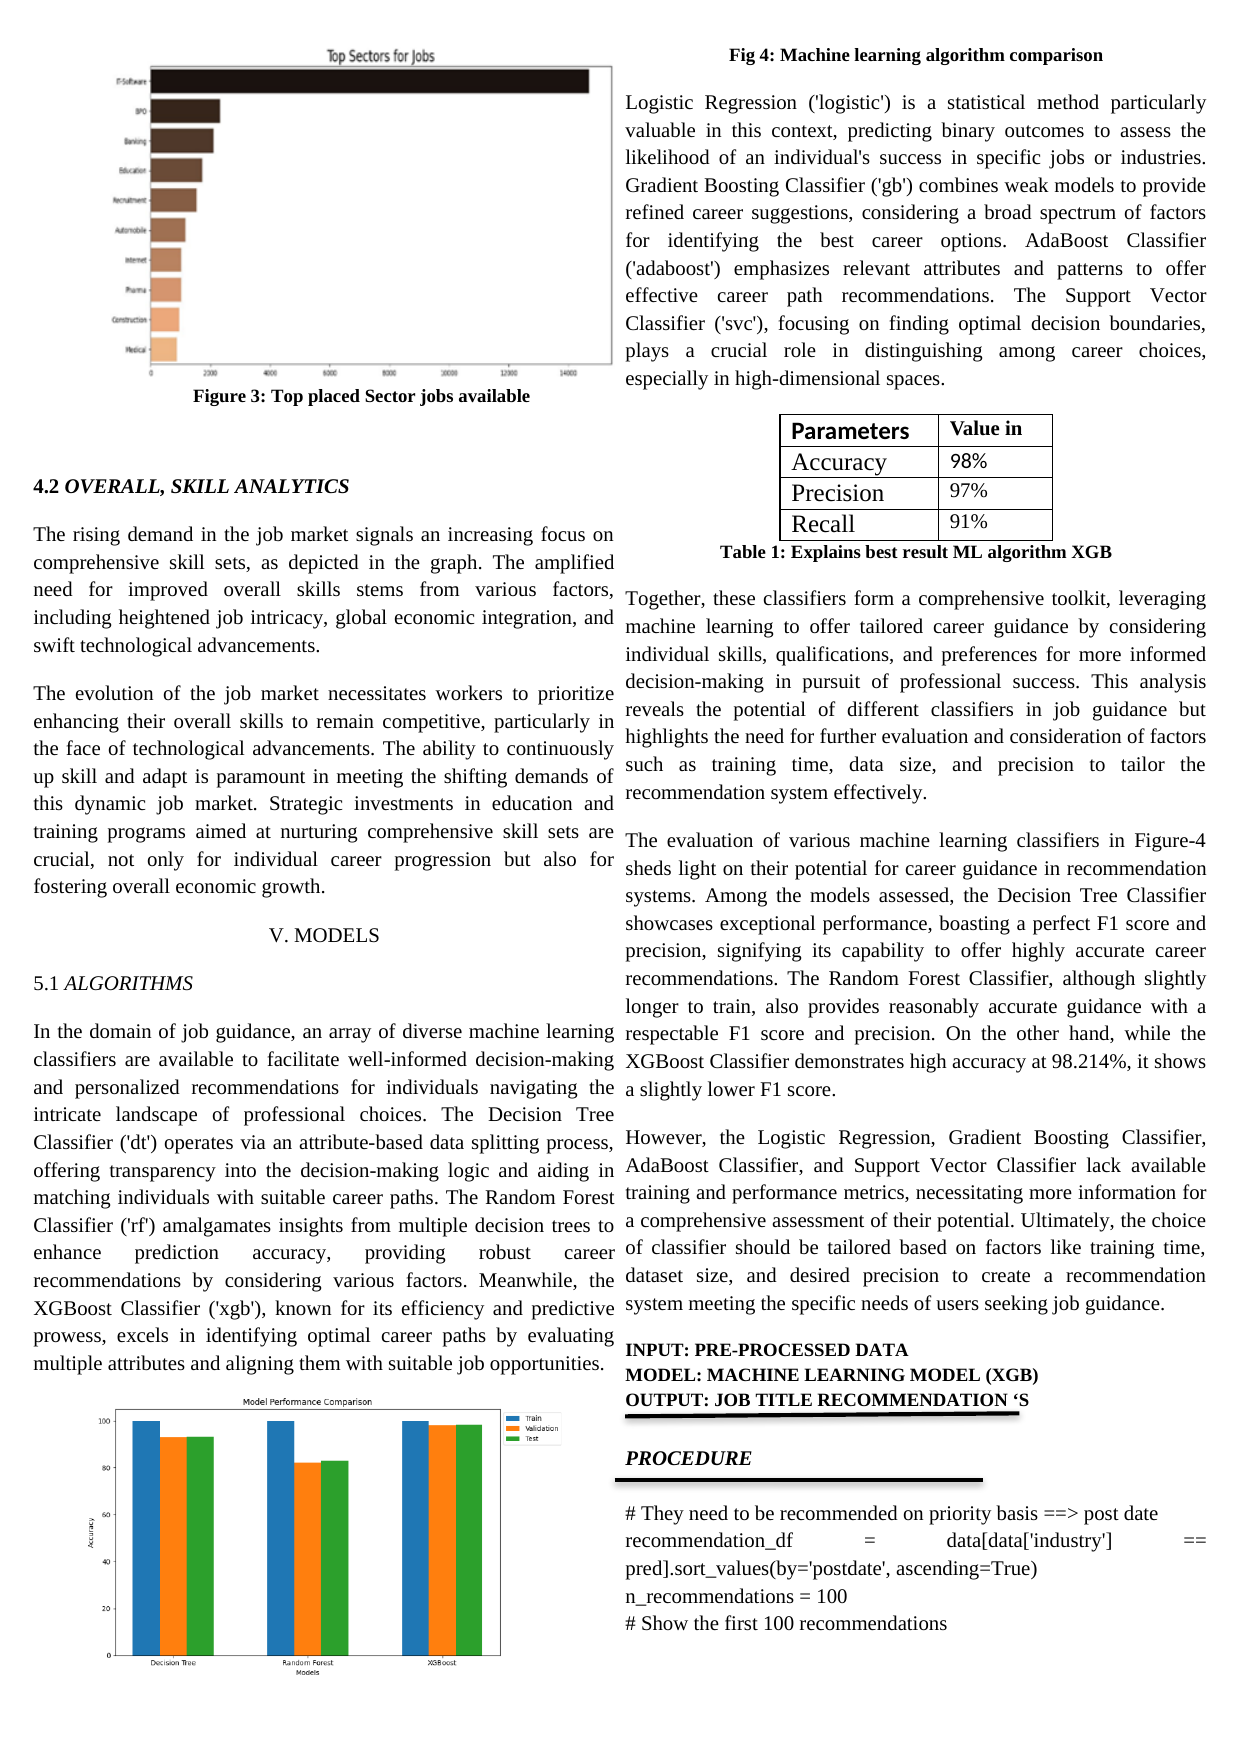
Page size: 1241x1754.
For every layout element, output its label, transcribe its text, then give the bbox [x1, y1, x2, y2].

text 4.2 OVERALL, SKILL ANALYTICS [33, 474, 615, 498]
text The evolution of the job market necessitates workers to prioritize enhancing their overall skills to remain competitive, particularly in the face of technological advancements. The ability to continuously up skill and adapt is paramount in meeting the shifting demands of this dynamic job market. Strategic investments in education and training programs aimed at nurturing comprehensive skill sets are crucial, not only for individual career progression but also for fostering overall economic growth. [33, 681, 615, 898]
list recommendation_df = data[data['industry'] == pred].sort_values(by='postdate', ascending=True) [625, 1528, 1207, 1580]
table_cell 97% [939, 478, 1052, 508]
list n_recommendations = 100 [625, 1583, 1207, 1608]
text Logistic Regression ('logistic') is a statistical method particularly valuable in this context, predicting binary outcomes to assess the likelihood of an individual's success in specific jobs or industries. Gradient Boosting Classifier ('gb') combines weak models to provide refined career suggestions, considering a broad spectrum of factors for identifying the best career options. AdaBoost Classifier ('adaboost') emphasizes relevant attributes and patterns to offer effective career path recommendations. The Support Vector Classifier ('svc'), focusing on finding optimal decision boundaries, plays a crucial role in distinguishing among career choices, especially in high-dimensional spaces. [625, 90, 1207, 390]
table_header Parameters [781, 415, 938, 446]
picture [108, 44, 615, 383]
picture [83, 1393, 562, 1678]
list INPUT: PRE-PROCESSED DATA [625, 1339, 1207, 1361]
table_cell Precision [781, 478, 938, 508]
text The evaluation of various machine learning classifiers in Figure-4 sheds light on their potential for career guidance in recommendation systems. Among the models assessed, the Decision Tree Classifier showcases exceptional performance, boasting a perfect F1 score and precision, signifying its capability to offer highly accurate career recommendations. The Random Forest Classifier, although slightly longer to train, also provides reasonably accurate guidance with a respectable F1 score and precision. On the other hand, while the XGBoost Classifier demonstrates high accuracy at 98.214%, it shows a slightly lower F1 score. [625, 828, 1207, 1101]
list MODEL: MACHINE LEARNING MODEL (XGB) [625, 1364, 1207, 1385]
table_cell 98% [939, 447, 1052, 477]
table_cell 91% [939, 510, 1052, 540]
text V. MODELS [33, 923, 615, 947]
text In the domain of job guidance, an array of diverse machine learning classifiers are available to facilitate well-informed decision-making and personalized recommendations for individuals navigating the intricate landscape of professional choices. The Decision Tree Classifier ('dt') operates via an attribute-based data splitting process, offering transparency into the decision-making logic and aiding in matching individuals with suitable career paths. The Random Forest Classifier ('rf') amalgamates insights from multiple decision trees to enhance prediction accuracy, providing robust career recommendations by considering various factors. Meanwhile, the XGBoost Classifier ('xgb'), known for its efficiency and predictive prowess, excels in identifying optimal career paths by evaluating multiple attributes and aligning them with suitable job opportunities. [33, 1019, 615, 1375]
table_cell Accuracy [781, 447, 938, 477]
text Fig 4: Machine learning algorithm comparison [625, 44, 1207, 66]
text Together, these classifiers form a comprehensive toolkit, leveraging machine learning to offer tailored career guidance by considering individual skills, qualifications, and preferences for more informed decision-making in pursuit of professional success. This analysis reveals the potential of different classifiers in job guidance but highlights the need for further evaluation and consideration of factors such as training time, data size, and precision to tailor the recommendation system effectively. [625, 586, 1207, 804]
list # Show the first 100 recommendations [625, 1611, 1207, 1635]
list PROCEDURE [625, 1446, 1207, 1469]
text Table 1: Explains best result ML algorithm XGB [625, 541, 1207, 562]
text 5.1 ALGORITHMS [33, 971, 615, 995]
list Figure 3: Top placed Sector jobs available [108, 383, 615, 407]
list OUTPUT: JOB TITLE RECOMMENDATION ‘S [625, 1388, 1207, 1410]
text The rising demand in the job market signals an increasing focus on comprehensive skill sets, as depicted in the graph. The amplified need for improved overall skills stems from various factors, including heightened job intricacy, global economic integration, and swift technological advancements. [33, 522, 615, 657]
table_header Value in [939, 415, 1052, 446]
list # They need to be recommended on priority basis ==> post date [625, 1501, 1207, 1525]
table_cell Recall [781, 510, 938, 540]
text However, the Logistic Regression, Gradient Boosting Classifier, AdaBoost Classifier, and Support Vector Classifier lack available training and performance metrics, necessitating more information for a comprehensive assessment of their potential. Ultimately, the choice of classifier should be tailored based on factors like training time, dataset size, and desired precision to create a recommendation system meeting the specific needs of users seeking job guidance. [625, 1125, 1207, 1314]
